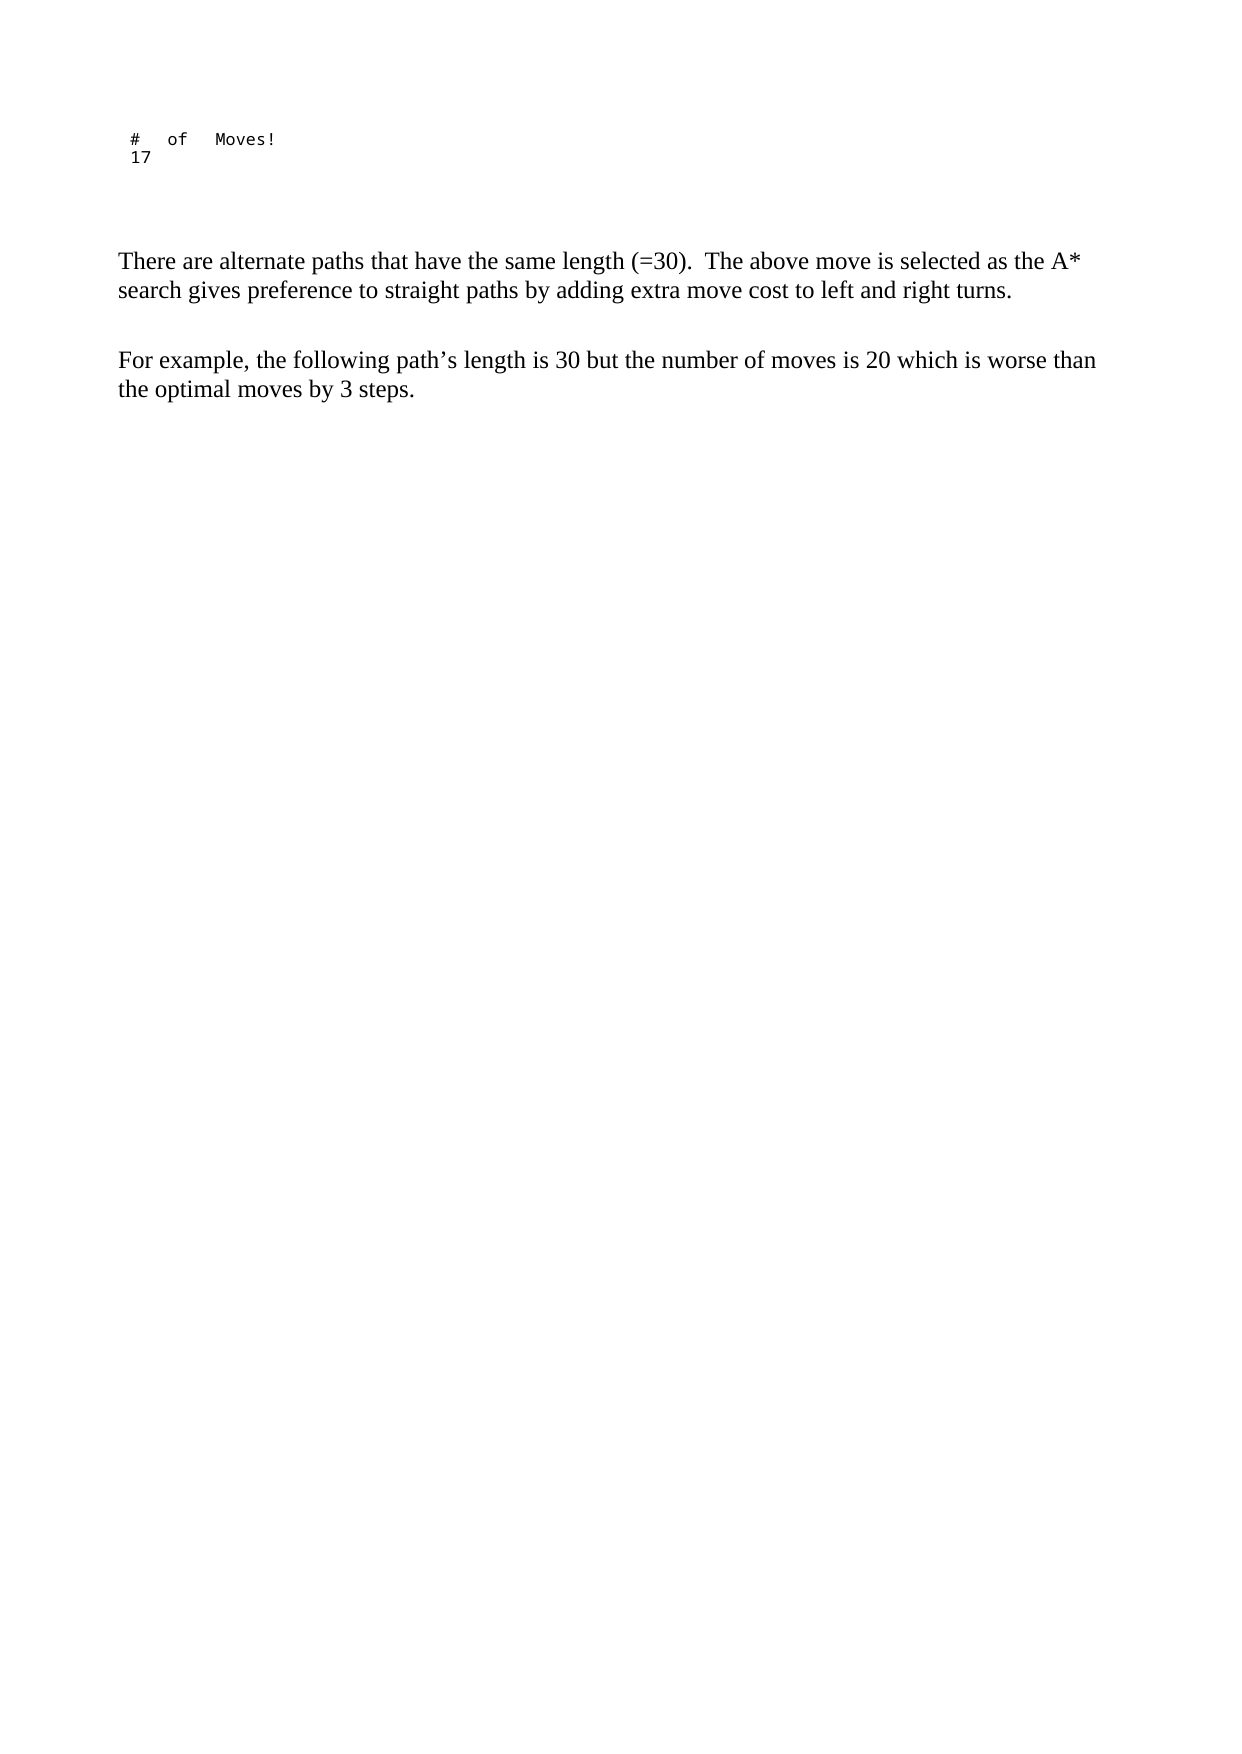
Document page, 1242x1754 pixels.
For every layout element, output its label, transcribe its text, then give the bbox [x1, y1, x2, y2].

text For example, the following path’s length is 30 but the number of moves is 20 which is worse than the optimal moves by 3 steps. [118, 346, 1103, 403]
text # of Moves! 17 [130, 130, 276, 167]
text search gives preference to straight paths by adding extra move cost to left and right turns. [118, 275, 1110, 304]
text There are alternate paths that have the same length (=30). The above move is selected as the A* [118, 246, 1110, 275]
